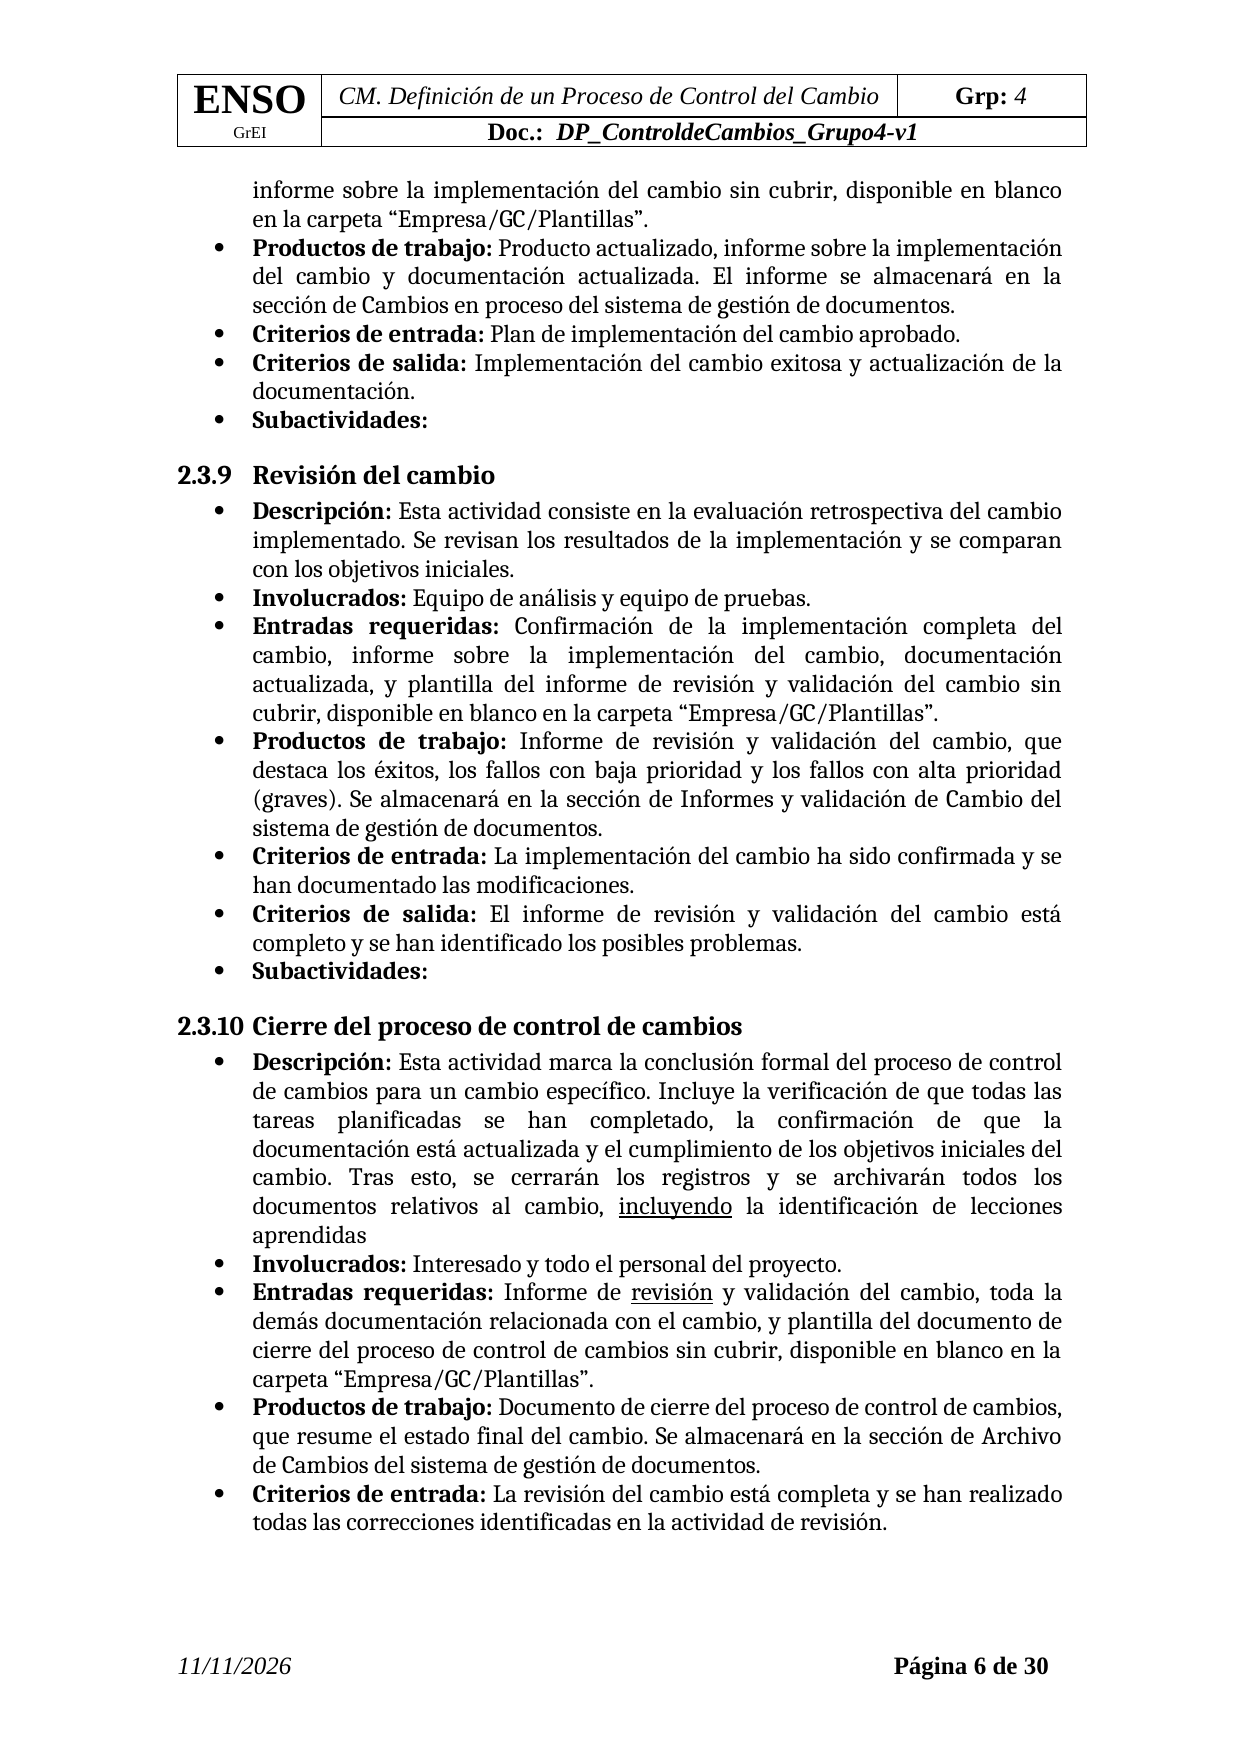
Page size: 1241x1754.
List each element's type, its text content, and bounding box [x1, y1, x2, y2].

subtitle Revisión del cambio [177, 460, 1063, 491]
list Criterios de salida: El informe de revisión y validación del cambio está completo y se han identificado los posibles problemas. [215, 900, 1063, 957]
list Criterios de entrada: Plan de implementación del cambio aprobado. [215, 320, 1063, 348]
list Subactividades: [215, 406, 1063, 435]
list Involucrados: Interesado y todo el personal del proyecto. [215, 1249, 1063, 1278]
list Productos de trabajo: Producto actualizado, informe sobre la implementación del cambio y documentación actualizada. El informe se almacenará en la sección de Cambios en proceso del sistema de gestión de documentos. [215, 233, 1063, 320]
list Criterios de entrada: La implementación del cambio ha sido confirmada y se han documentado las modificaciones. [215, 842, 1063, 900]
subtitle Cierre del proceso de control de cambios [177, 1011, 1063, 1042]
list Descripción: Esta actividad marca la conclusión formal del proceso de control de cambios para un cambio específico. Incluye la verificación de que todas las tareas planificadas se han completado, la confirmación de que la documentación está actualizada y el cumplimiento de los objetivos iniciales del cambio. Tras esto, se cerrarán los registros y se archivarán todos los documentos relativos al cambio, incluyendo la identificación de lecciones aprendidas [215, 1048, 1063, 1249]
list Entradas requeridas: Informe de revisión y validación del cambio, toda la demás documentación relacionada con el cambio, y plantilla del documento de cierre del proceso de control de cambios sin cubrir, disponible en blanco en la carpeta “Empresa/GC/Plantillas”. [215, 1278, 1063, 1393]
list Involucrados: Equipo de análisis y equipo de pruebas. [215, 583, 1063, 612]
list Criterios de entrada: La revisión del cambio está completa y se han realizado todas las correcciones identificadas en la actividad de revisión. [215, 1479, 1063, 1537]
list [215, 176, 1063, 233]
list Subactividades: [215, 957, 1063, 986]
list Productos de trabajo: Documento de cierre del proceso de control de cambios, que resume el estado final del cambio. Se almacenará en la sección de Archivo de Cambios del sistema de gestión de documentos. [215, 1393, 1063, 1479]
list Productos de trabajo: Informe de revisión y validación del cambio, que destaca los éxitos, los fallos con baja prioridad y los fallos con alta prioridad (graves). Se almacenará en la sección de Informes y validación de Cambio del sistema de gestión de documentos. [215, 727, 1063, 842]
list Criterios de salida: Implementación del cambio exitosa y actualización de la documentación. [215, 348, 1063, 406]
list Entradas requeridas: Confirmación de la implementación completa del cambio, informe sobre la implementación del cambio, documentación actualizada, y plantilla del informe de revisión y validación del cambio sin cubrir, disponible en blanco en la carpeta “Empresa/GC/Plantillas”. [215, 612, 1063, 727]
list Descripción: Esta actividad consiste en la evaluación retrospectiva del cambio implementado. Se revisan los resultados de la implementación y se comparan con los objetivos iniciales. [215, 497, 1063, 583]
